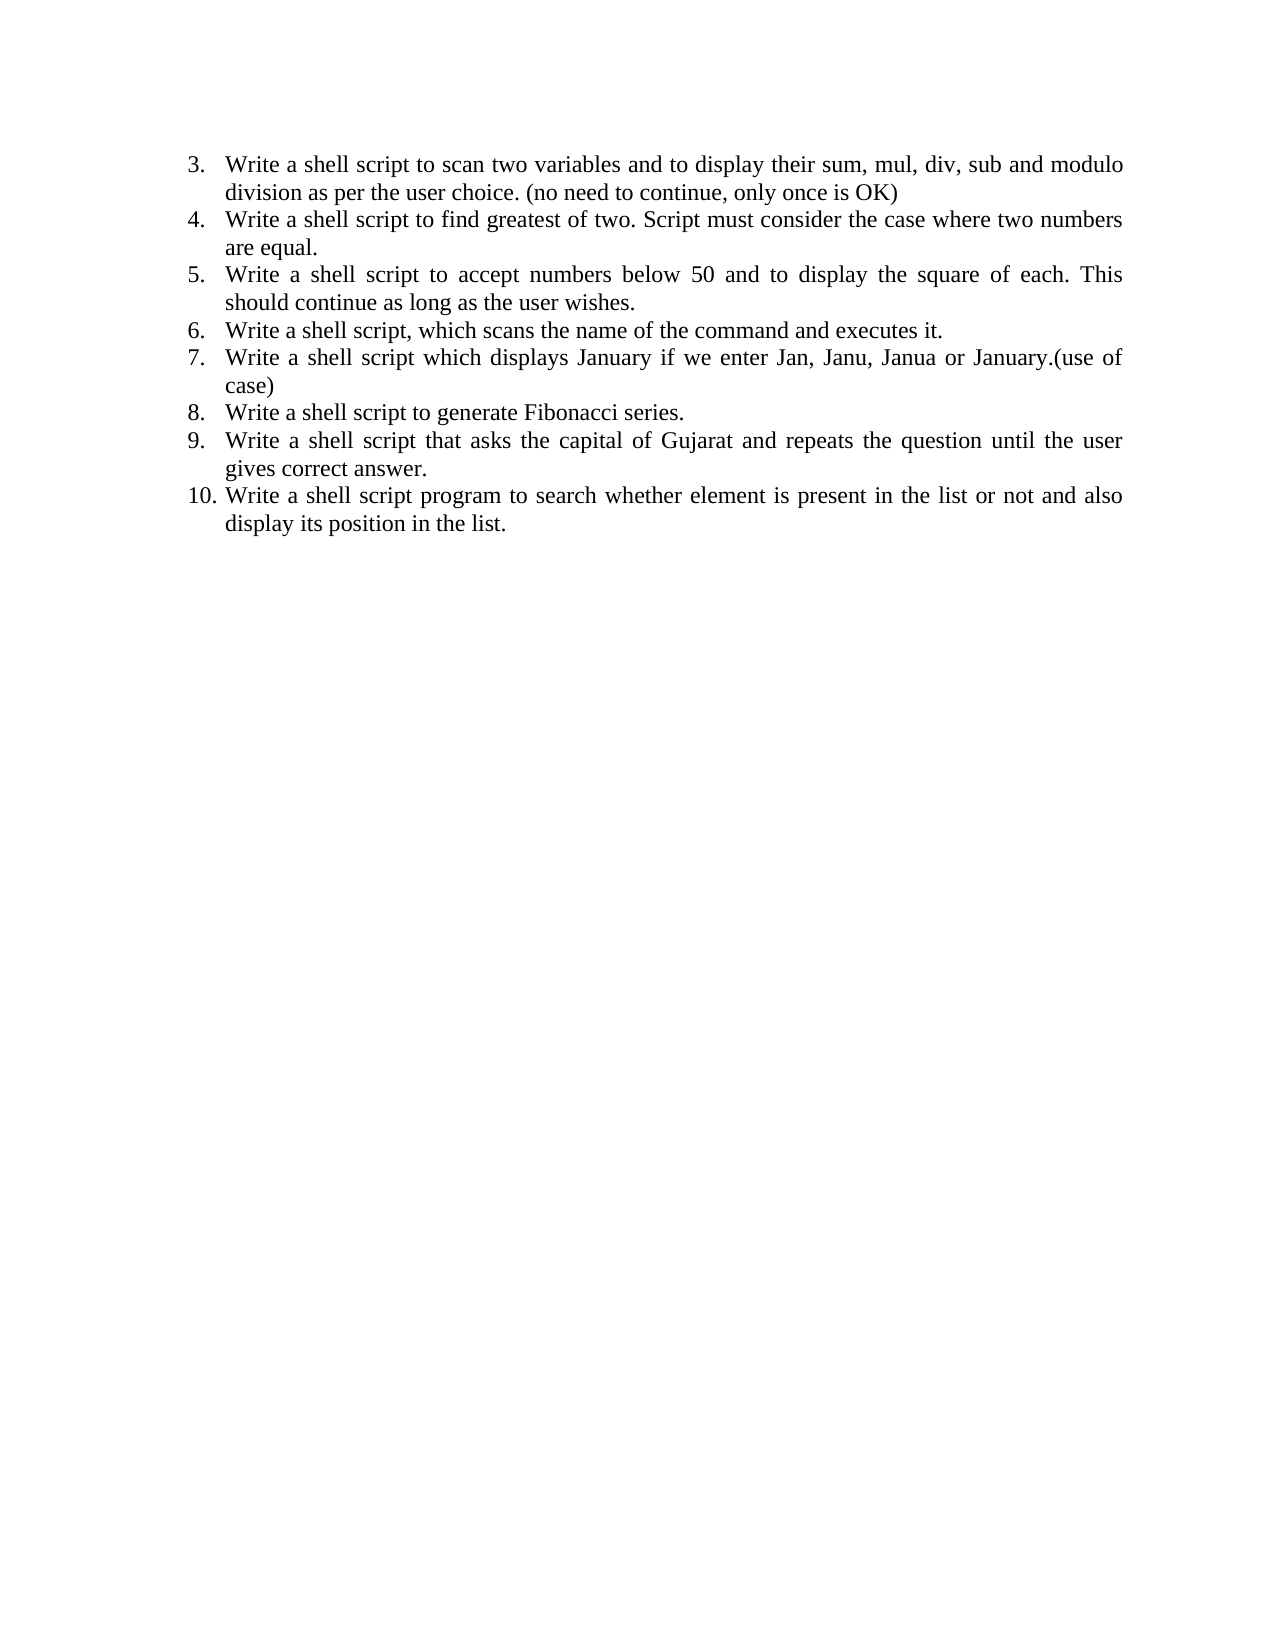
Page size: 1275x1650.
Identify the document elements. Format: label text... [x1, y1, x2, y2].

list Write a shell script, which scans the name of the command and executes it. [187, 316, 1125, 343]
list Write a shell script program to search whether element is present in the list or not and also display its position in the list. [187, 481, 1125, 536]
list Write a shell script to accept numbers below 50 and to display the square of each. This should continue as long as the user wishes. [187, 260, 1125, 316]
list Write a shell script that asks the capital of Gujarat and repeats the question until the user gives correct answer. [187, 426, 1125, 481]
list Write a shell script which displays January if we enter Jan, Janu, Janua or January.(use of case) [187, 343, 1125, 398]
list Write a shell script to generate Fibonacci series. [187, 398, 1125, 426]
list Write a shell script to find greatest of two. Script must consider the case where two numbers are equal. [187, 205, 1125, 260]
list Write a shell script to scan two variables and to display their sum, mul, div, sub and modulo division as per the user choice. (no need to continue, only once is OK) [187, 150, 1125, 205]
